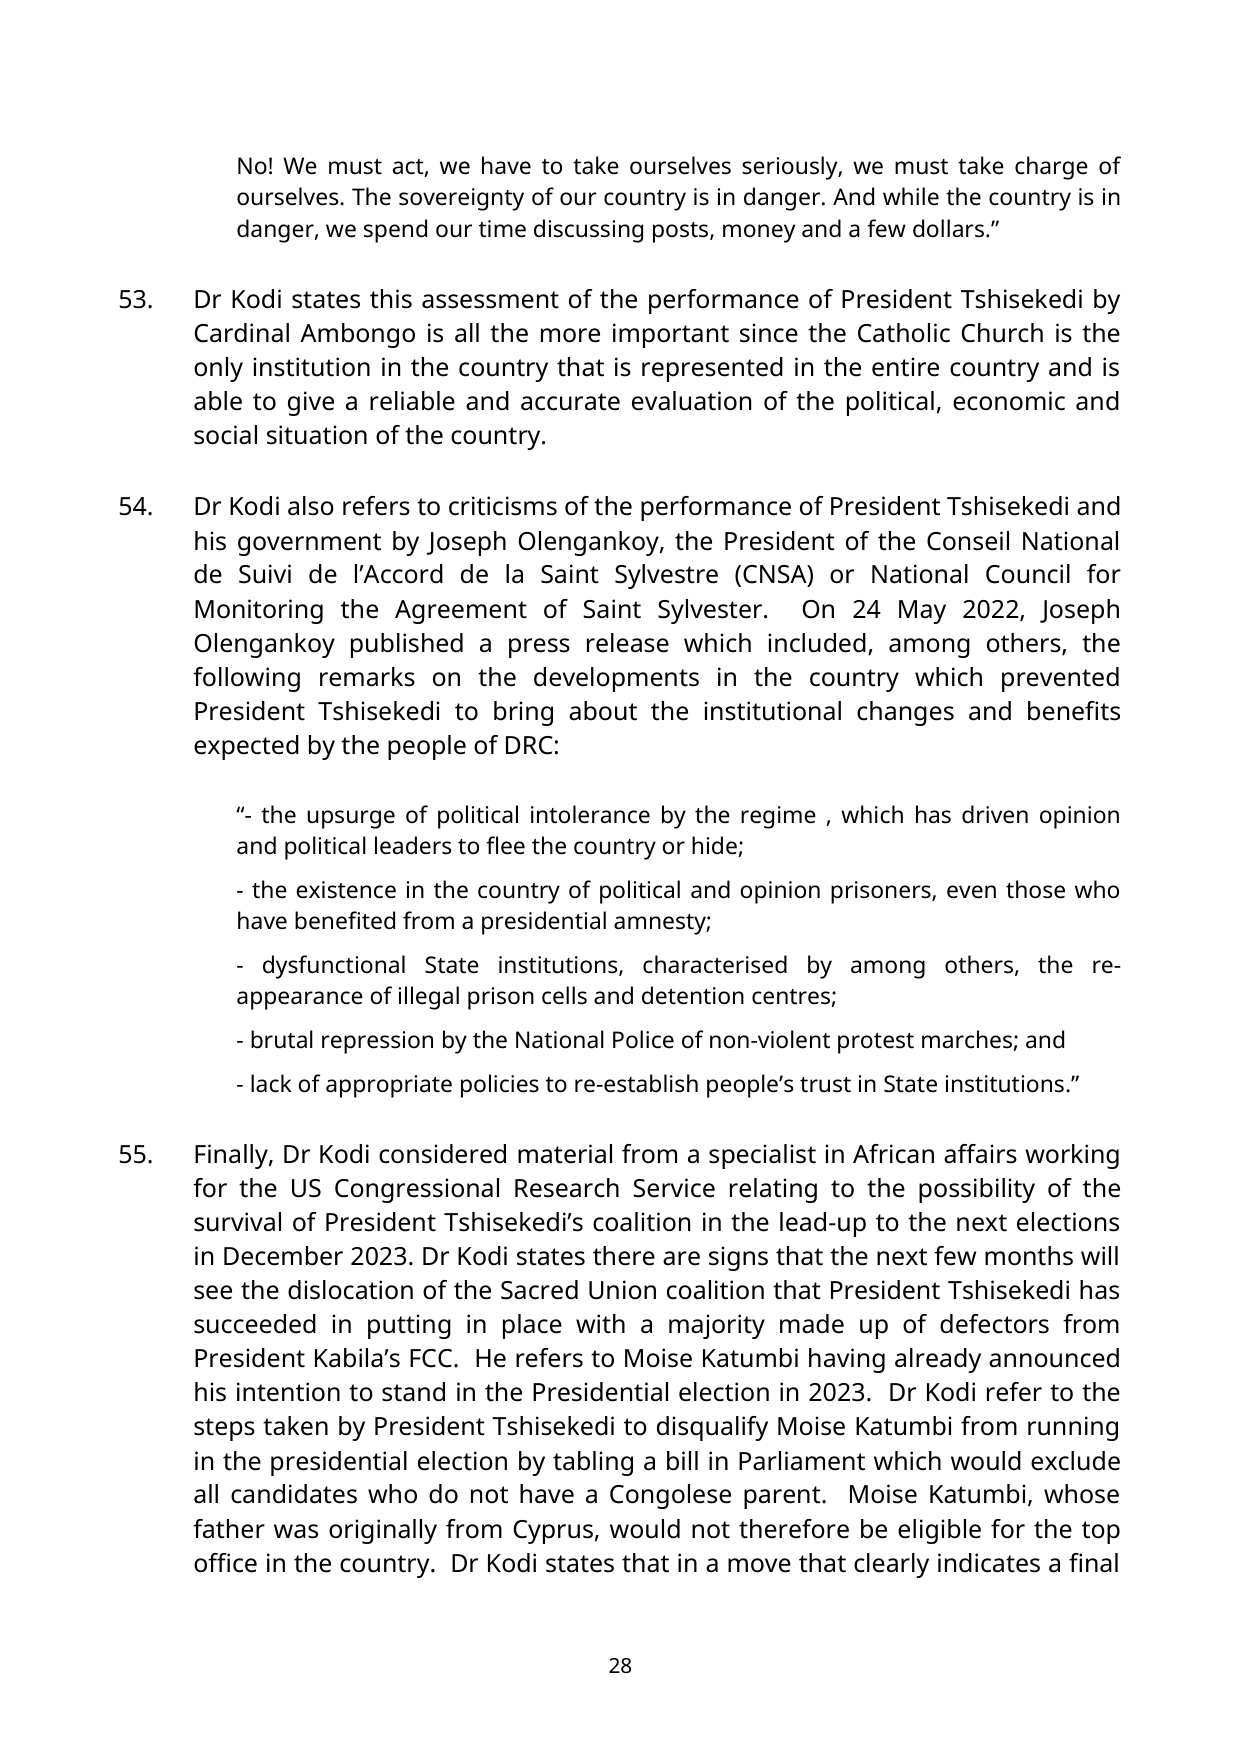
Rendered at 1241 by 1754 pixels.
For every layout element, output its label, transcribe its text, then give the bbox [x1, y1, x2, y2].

text - brutal repression by the National Police of non-violent protest marches; and [236, 1024, 1122, 1055]
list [118, 1137, 1122, 1579]
list Dr Kodi states this assessment of the performance of President Tshisekedi by Cardinal Ambongo is all the more important since the Catholic Church is the only institution in the country that is represented in the entire country and is able to give a reliable and accurate evaluation of the political, economic and social situation of the country. [118, 281, 1122, 452]
text - dysfunctional State institutions, characterised by among others, the re-appearance of illegal prison cells and detention centres; [236, 949, 1122, 1012]
text - the existence in the country of political and opinion prisoners, even those who have benefited from a presidential amnesty; [236, 874, 1122, 937]
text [236, 150, 1122, 244]
text - lack of appropriate policies to re-establish people’s trust in State institutions.” [236, 1068, 1122, 1099]
list Dr Kodi also refers to criticisms of the performance of President Tshisekedi and his government by Joseph Olengankoy, the President of the Conseil National de Suivi de l’Accord de la Saint Sylvestre (CNSA) or National Council for Monitoring the Agreement of Saint Sylvester. On 24 May 2022, Joseph Olengankoy published a press release which included, among others, the following remarks on the developments in the country which prevented President Tshisekedi to bring about the institutional changes and benefits expected by the people of DRC: [118, 489, 1122, 762]
text “- the upsurge of political intolerance by the regime , which has driven opinion and political leaders to flee the country or hide; [236, 799, 1122, 862]
